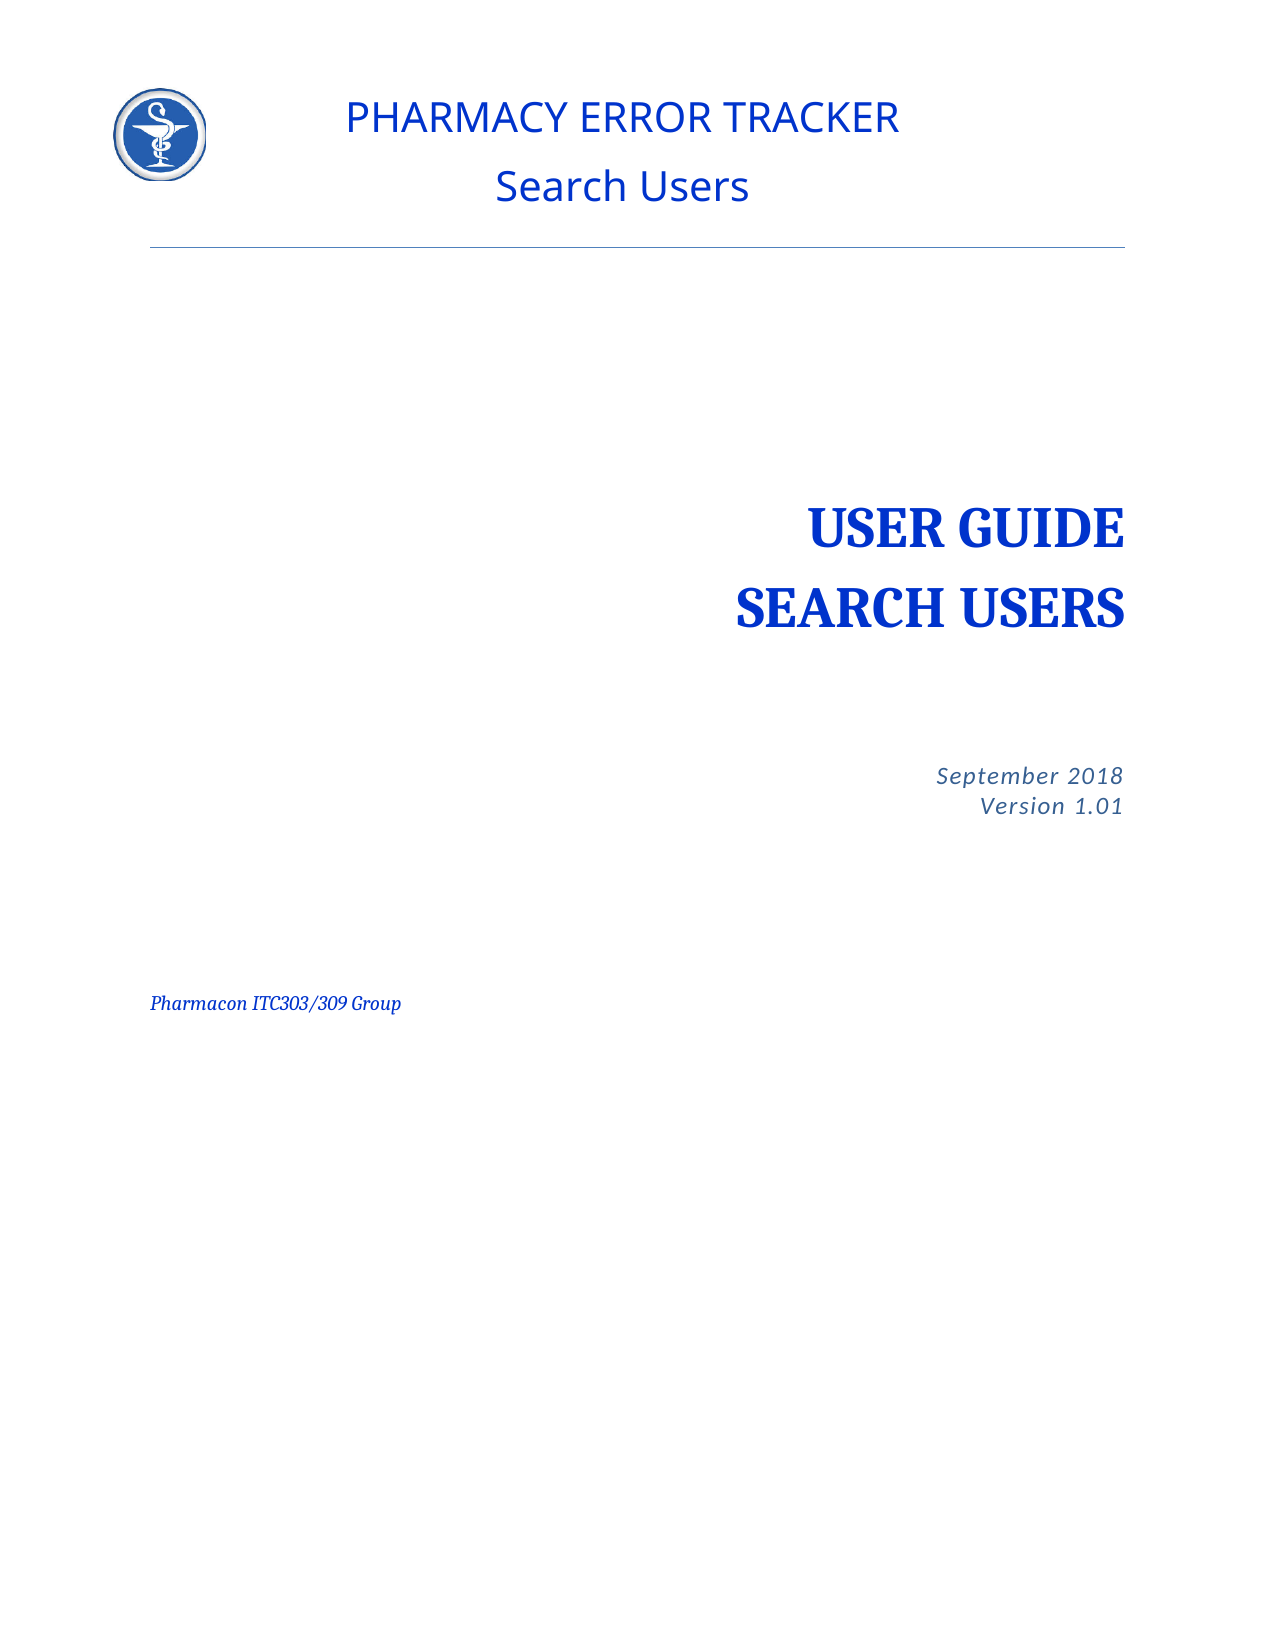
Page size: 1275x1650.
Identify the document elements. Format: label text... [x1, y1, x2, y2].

picture [112, 87, 206, 181]
subtitle Version 1.01 [150, 790, 1125, 821]
subtitle September 2018 [150, 760, 1125, 790]
text USER GUIDE [150, 495, 1125, 562]
text Search Users [150, 575, 1125, 642]
text Pharmacon ITC303/309 Group [150, 992, 1125, 1016]
